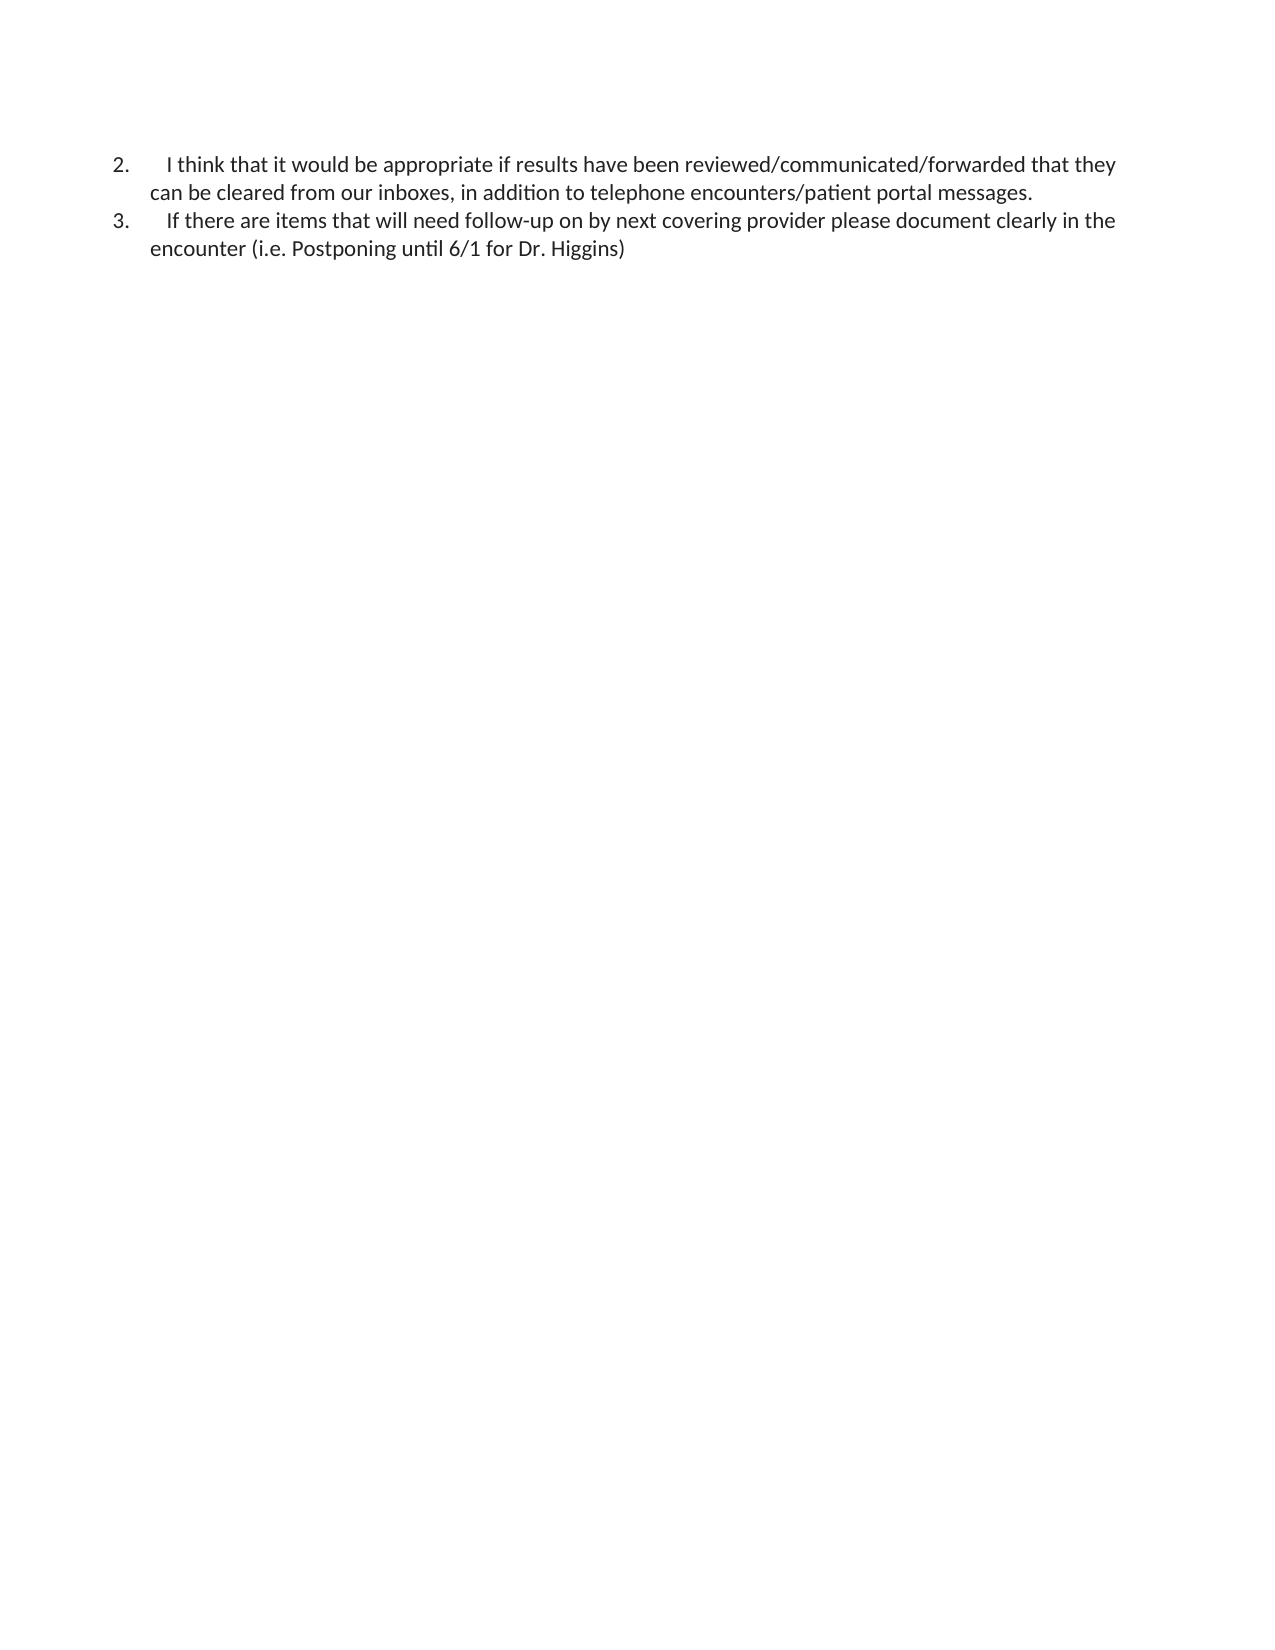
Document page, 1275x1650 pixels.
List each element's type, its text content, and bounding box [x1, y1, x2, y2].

text 3. If there are items that will need follow-up on by next covering provider please document clearly in the encounter (i.e. Postponing until 6/1 for Dr. Higgins) [112, 206, 1125, 262]
text 2. I think that it would be appropriate if results have been reviewed/communicated/forwarded that they can be cleared from our inboxes, in addition to telephone encounters/patient portal messages. [112, 150, 1125, 206]
